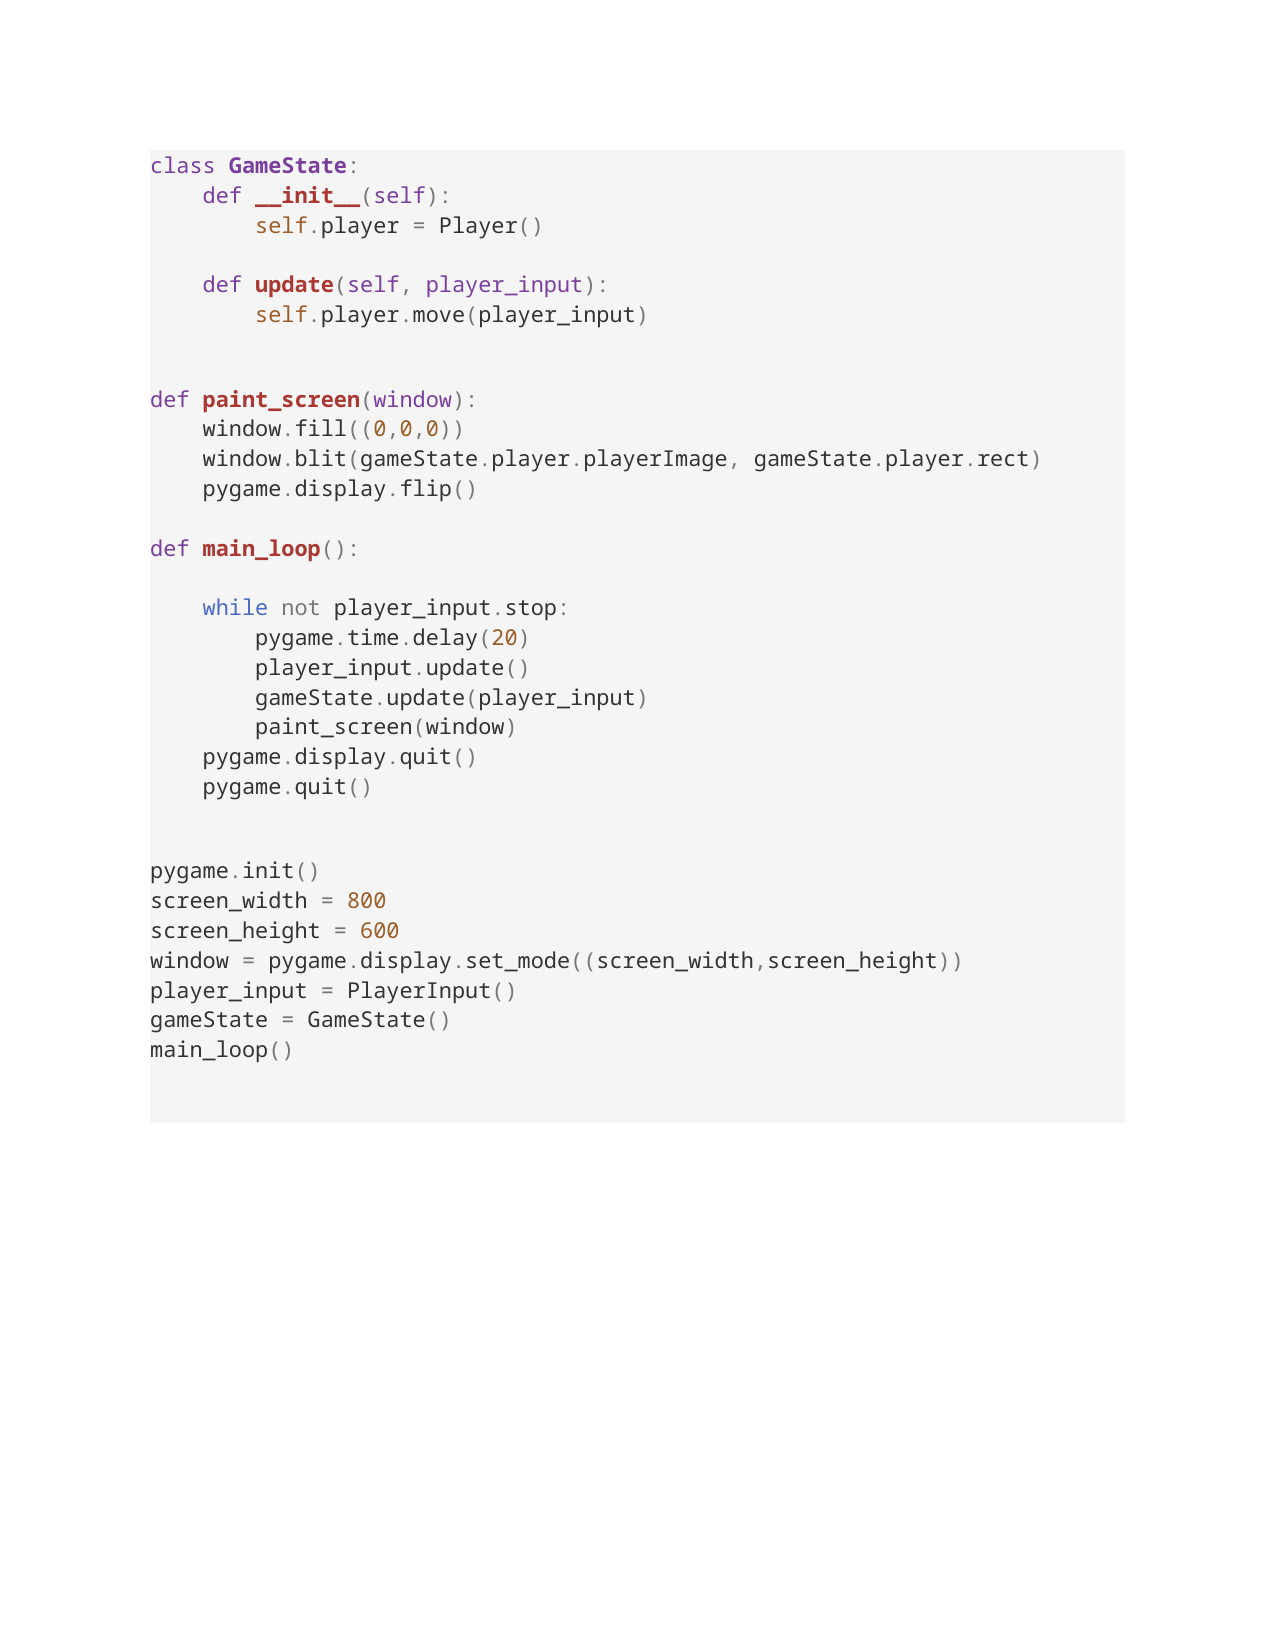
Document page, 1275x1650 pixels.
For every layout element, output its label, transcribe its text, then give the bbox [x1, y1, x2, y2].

text gameState = GameState() [150, 1004, 1125, 1034]
text pygame.time.delay(20) [150, 622, 1125, 652]
text pygame.display.flip() [150, 473, 1125, 503]
text def main_loop(): [150, 532, 1125, 562]
text self.player = Player() [150, 209, 1125, 239]
text gameState.update(player_input) [150, 681, 1125, 711]
text paint_screen(window) [150, 711, 1125, 741]
text screen_width = 800 [150, 885, 1125, 915]
text pygame.display.quit() [150, 741, 1125, 771]
text player_input = PlayerInput() [150, 974, 1125, 1004]
text pygame.quit() [150, 771, 1125, 801]
text window.blit(gameState.player.playerImage, gameState.player.rect) [150, 443, 1125, 473]
text player_input.update() [150, 652, 1125, 681]
text while not player_input.stop: [150, 592, 1125, 622]
text def update(self, player_input): [150, 269, 1125, 299]
text pygame.init() [150, 855, 1125, 885]
text def paint_screen(window): [150, 383, 1125, 413]
text def __init__(self): [150, 180, 1125, 209]
text main_loop() [150, 1034, 1125, 1064]
text window = pygame.display.set_mode((screen_width,screen_height)) [150, 945, 1125, 974]
text class GameState: [150, 150, 1125, 180]
text window.fill((0,0,0)) [150, 413, 1125, 443]
text self.player.move(player_input) [150, 299, 1125, 329]
text screen_height = 600 [150, 915, 1125, 945]
